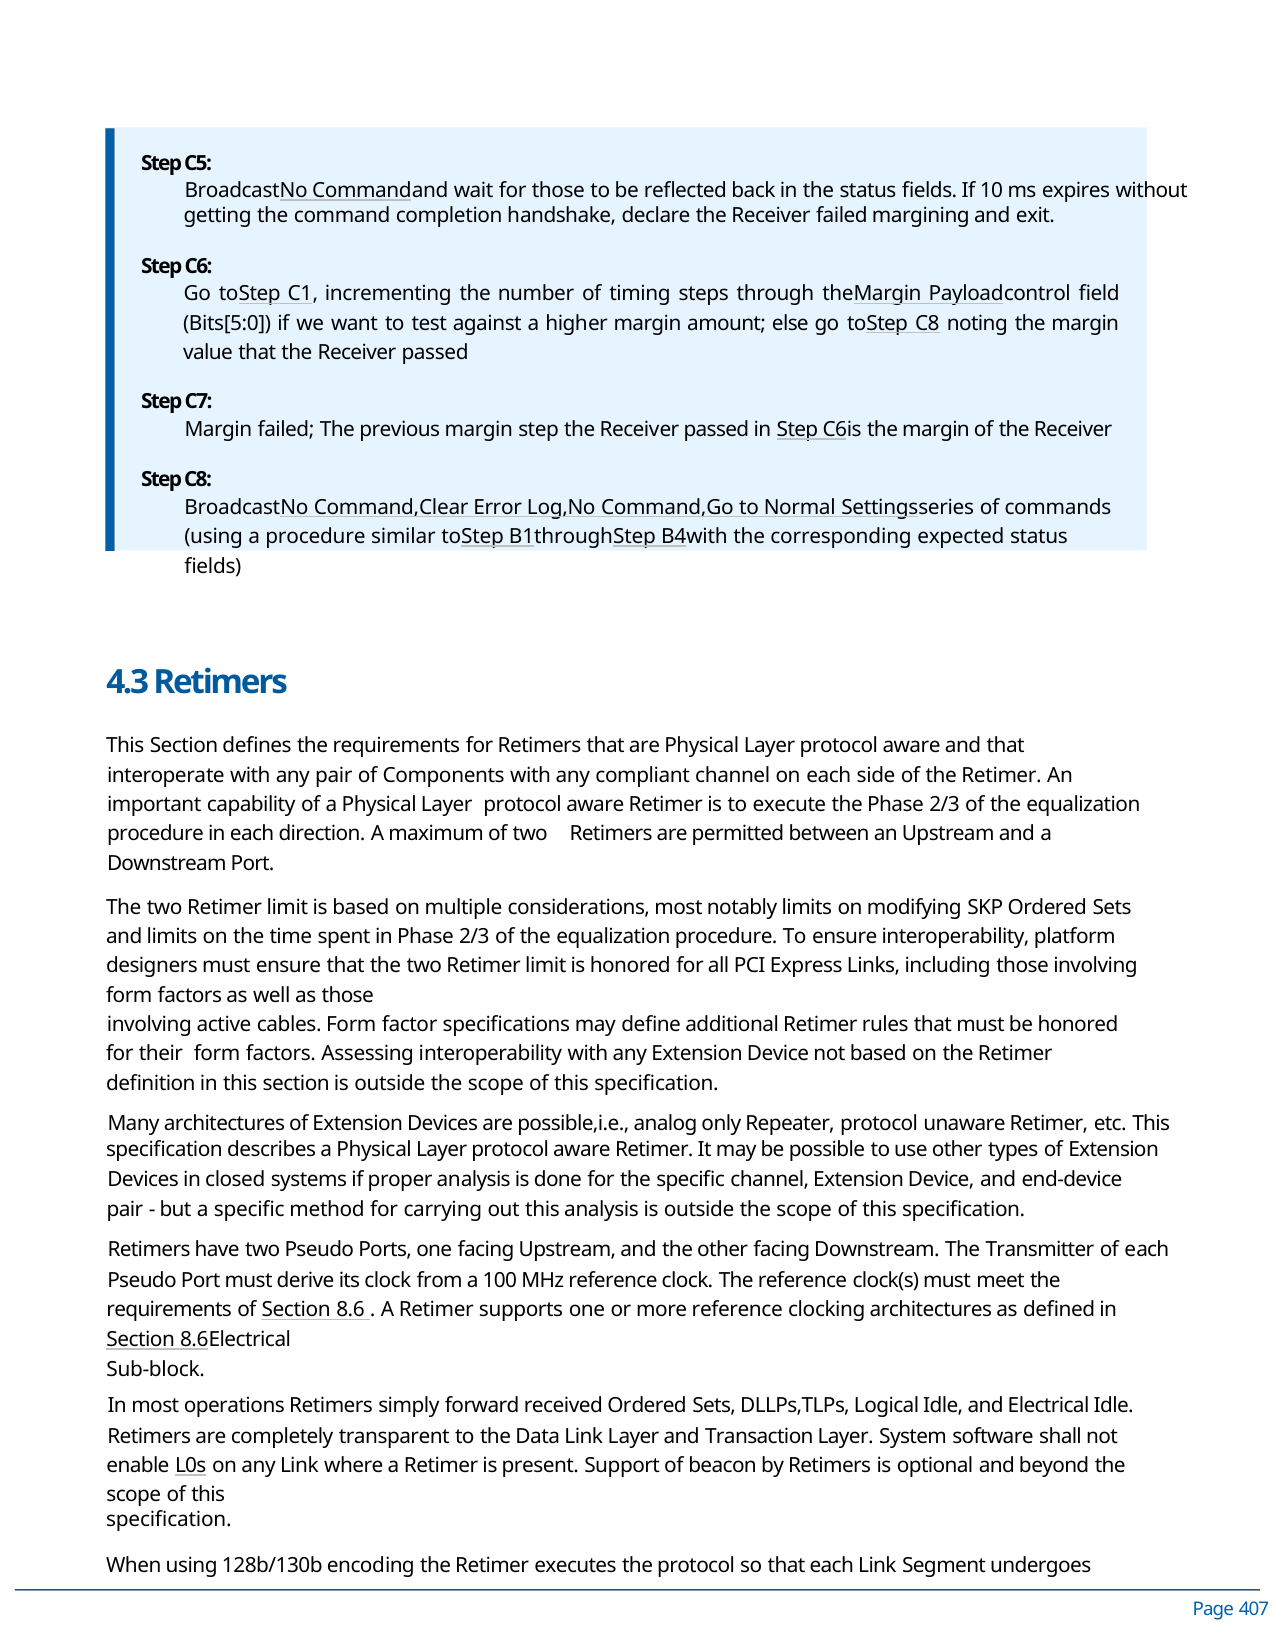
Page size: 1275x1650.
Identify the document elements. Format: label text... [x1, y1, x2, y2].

picture [105, 127, 116, 551]
text Step C6: [141, 257, 1273, 277]
text Margin failed; The previous margin step the Receiver passed in Step C6is the margin of the Receiver [184, 414, 1273, 442]
text Retimers are completely transparent to the Data Link Layer and Transaction Layer. System software shall not enable L0s on any Link where a Retimer is present. Support of beacon by Retimers is optional and beyond the scope of this [106, 1421, 1137, 1508]
text Devices in closed systems if proper analysis is done for the specific channel, Extension Device, and end-device pair - but a specific method for carrying out this analysis is outside the scope of this specification. [106, 1164, 1133, 1222]
picture [14, 1589, 1261, 1593]
text Many architectures of Extension Devices are possible,i.e., analog only Repeater, protocol unaware Retimer, etc. This [107, 1112, 1273, 1138]
text Step C7: [141, 393, 1273, 413]
text Go toStep C1, incrementing the number of timing steps through theMargin Payloadcontrol field (Bits[5:0]) if we want to test against a higher margin amount; else go toStep C8 noting the margin value that the Receiver passed [183, 278, 1121, 366]
text BroadcastNo Commandand wait for those to be reflected back in the status fields. If 10 ms expires without [184, 175, 1273, 204]
text specification describes a Physical Layer protocol aware Retimer. It may be possible to use other types of Extension [106, 1138, 1273, 1164]
text 4.3 Retimers [106, 659, 1273, 703]
text specification. [106, 1509, 1273, 1535]
text getting the command completion handshake, declare the Receiver failed margining and exit. [183, 205, 1273, 231]
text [106, 1550, 1129, 1579]
text Pseudo Port must derive its clock from a 100 MHz reference clock. The reference clock(s) must meet the requirements of Section 8.6 . A Retimer supports one or more reference clocking architectures as defined in Section 8.6Electrical [106, 1265, 1139, 1353]
text involving active cables. Form factor specifications may define additional Retimer rules that must be honored for their form factors. Assessing interoperability with any Extension Device not based on the Retimer definition in this section is outside the scope of this specification. [106, 1009, 1126, 1096]
text Step C5: [141, 154, 1273, 174]
text In most operations Retimers simply forward received Ordered Sets, DLLPs,TLPs, Logical Idle, and Electrical Idle. [107, 1395, 1273, 1421]
text Step C8: [141, 471, 1273, 490]
text Retimers have two Pseudo Ports, one facing Upstream, and the other facing Downstream. The Transmitter of each [107, 1238, 1273, 1265]
text This Section defines the requirements for Retimers that are Physical Layer protocol aware and that interoperate with any pair of Components with any compliant channel on each side of the Retimer. An important capability of a Physical Layer protocol aware Retimer is to execute the Phase 2/3 of the equalization procedure in each direction. A maximum of two Retimers are permitted between an Upstream and a Downstream Port. [106, 731, 1146, 876]
text BroadcastNo Command,Clear Error Log,No Command,Go to Normal Settingsseries of commands (using a procedure similar toStep B1throughStep B4with the corresponding expected status fields) [184, 492, 1111, 579]
text Sub-block. [106, 1354, 1273, 1383]
text The two Retimer limit is based on multiple considerations, most notably limits on modifying SKP Ordered Sets and limits on the time spent in Phase 2/3 of the equalization procedure. To ensure interoperability, platform designers must ensure that the two Retimer limit is honored for all PCI Express Links, including those involving form factors as well as those [106, 892, 1145, 1008]
